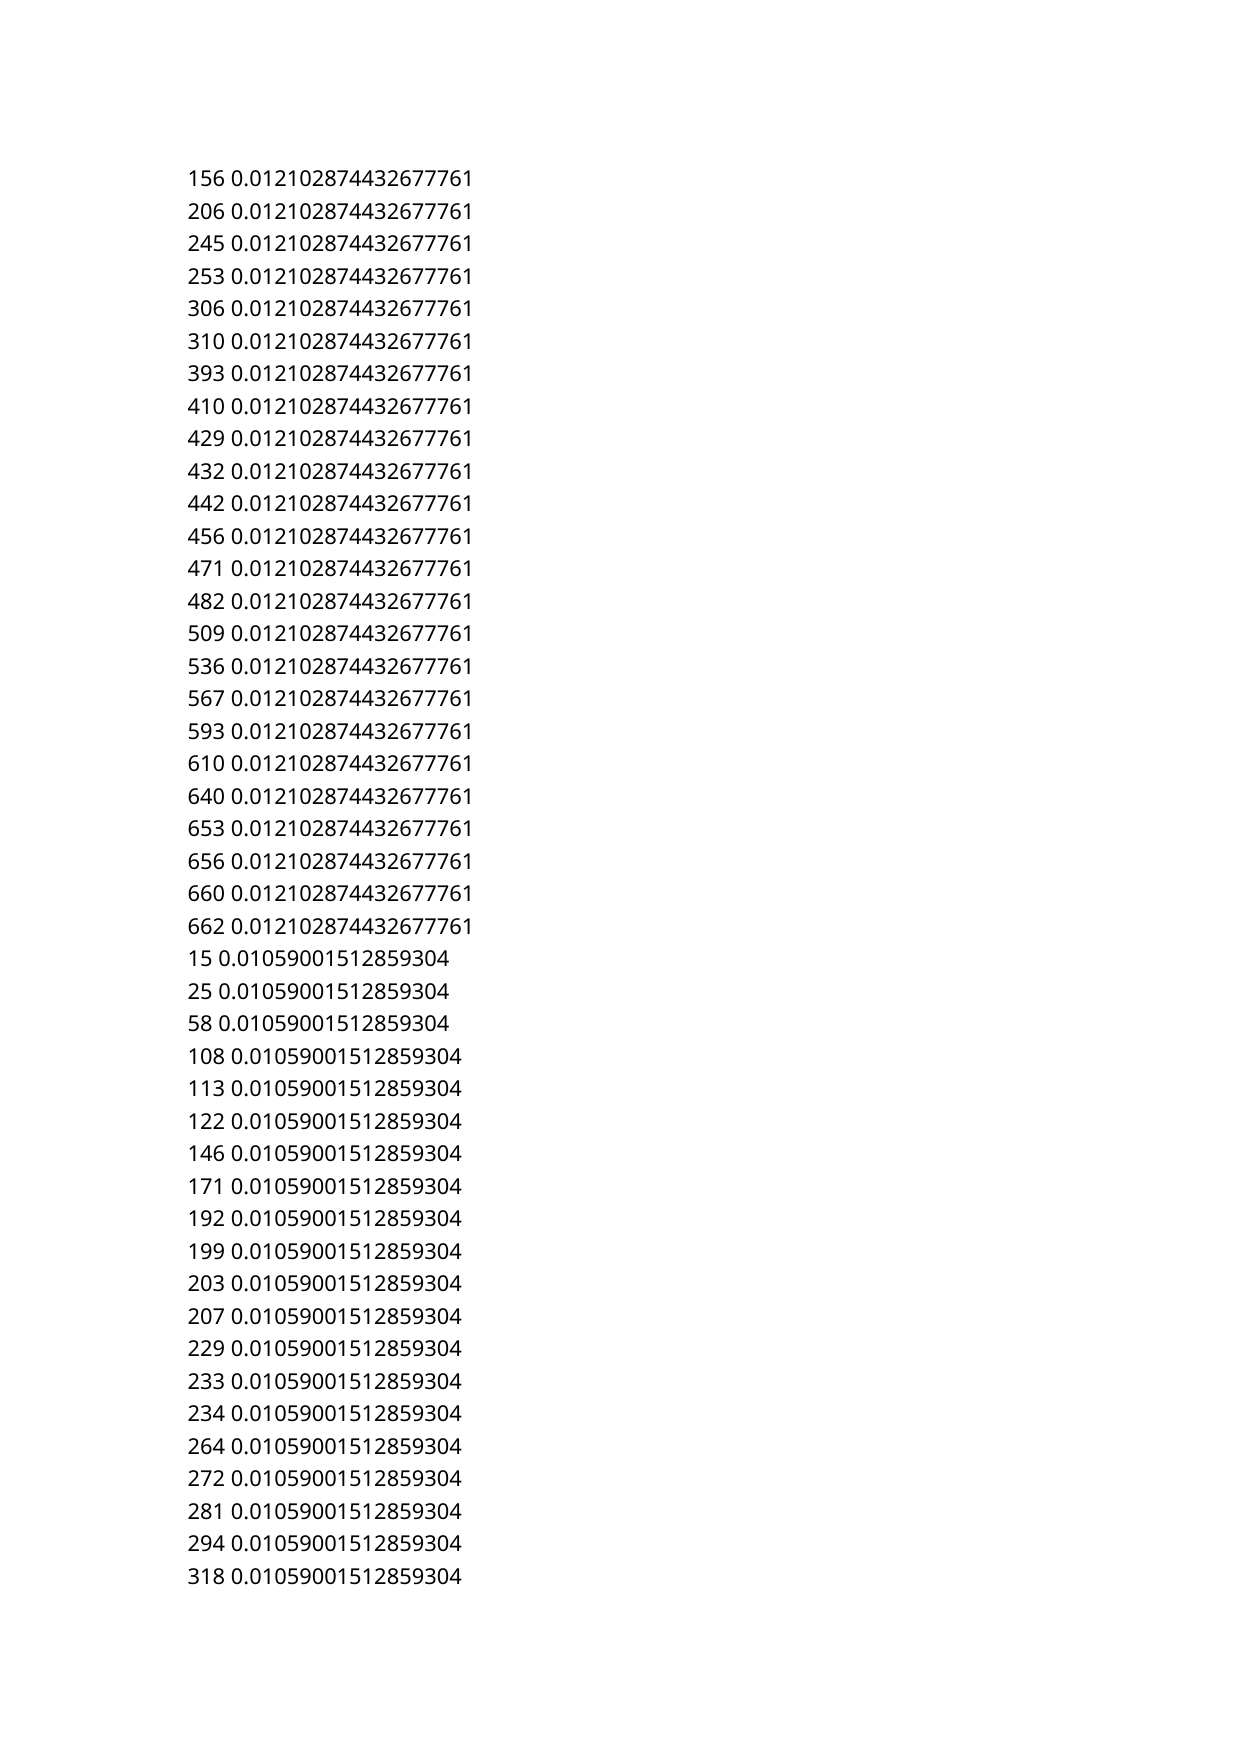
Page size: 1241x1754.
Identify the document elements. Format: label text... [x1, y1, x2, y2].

text 233 0.01059001512859304 [187, 1364, 1053, 1397]
text 234 0.01059001512859304 [187, 1397, 1053, 1429]
text 229 0.01059001512859304 [187, 1332, 1053, 1364]
text 393 0.012102874432677761 [187, 357, 1053, 389]
text 207 0.01059001512859304 [187, 1299, 1053, 1332]
text 156 0.012102874432677761 [187, 162, 1053, 194]
text 58 0.01059001512859304 [187, 1007, 1053, 1039]
text 536 0.012102874432677761 [187, 649, 1053, 682]
text 272 0.01059001512859304 [187, 1462, 1053, 1494]
text 482 0.012102874432677761 [187, 584, 1053, 617]
text 245 0.012102874432677761 [187, 227, 1053, 259]
text 660 0.012102874432677761 [187, 877, 1053, 909]
text 108 0.01059001512859304 [187, 1039, 1053, 1072]
text 410 0.012102874432677761 [187, 389, 1053, 422]
text 25 0.01059001512859304 [187, 974, 1053, 1007]
text 264 0.01059001512859304 [187, 1429, 1053, 1462]
text 306 0.012102874432677761 [187, 292, 1053, 324]
text 567 0.012102874432677761 [187, 682, 1053, 714]
text 122 0.01059001512859304 [187, 1104, 1053, 1137]
text 432 0.012102874432677761 [187, 454, 1053, 487]
text 653 0.012102874432677761 [187, 812, 1053, 844]
text 640 0.012102874432677761 [187, 779, 1053, 812]
text 281 0.01059001512859304 [187, 1494, 1053, 1527]
text 656 0.012102874432677761 [187, 844, 1053, 877]
text 192 0.01059001512859304 [187, 1202, 1053, 1234]
text 199 0.01059001512859304 [187, 1234, 1053, 1267]
text 203 0.01059001512859304 [187, 1267, 1053, 1299]
text 471 0.012102874432677761 [187, 552, 1053, 584]
text 113 0.01059001512859304 [187, 1072, 1053, 1104]
text 253 0.012102874432677761 [187, 259, 1053, 292]
text 206 0.012102874432677761 [187, 194, 1053, 227]
text 171 0.01059001512859304 [187, 1169, 1053, 1202]
text 146 0.01059001512859304 [187, 1137, 1053, 1169]
text 318 0.01059001512859304 [187, 1559, 1053, 1592]
text 429 0.012102874432677761 [187, 422, 1053, 454]
text 294 0.01059001512859304 [187, 1527, 1053, 1559]
text 15 0.01059001512859304 [187, 942, 1053, 974]
text 456 0.012102874432677761 [187, 519, 1053, 552]
text 310 0.012102874432677761 [187, 324, 1053, 357]
text 442 0.012102874432677761 [187, 487, 1053, 519]
text 610 0.012102874432677761 [187, 747, 1053, 779]
text 593 0.012102874432677761 [187, 714, 1053, 747]
text 509 0.012102874432677761 [187, 617, 1053, 649]
text 662 0.012102874432677761 [187, 909, 1053, 942]
